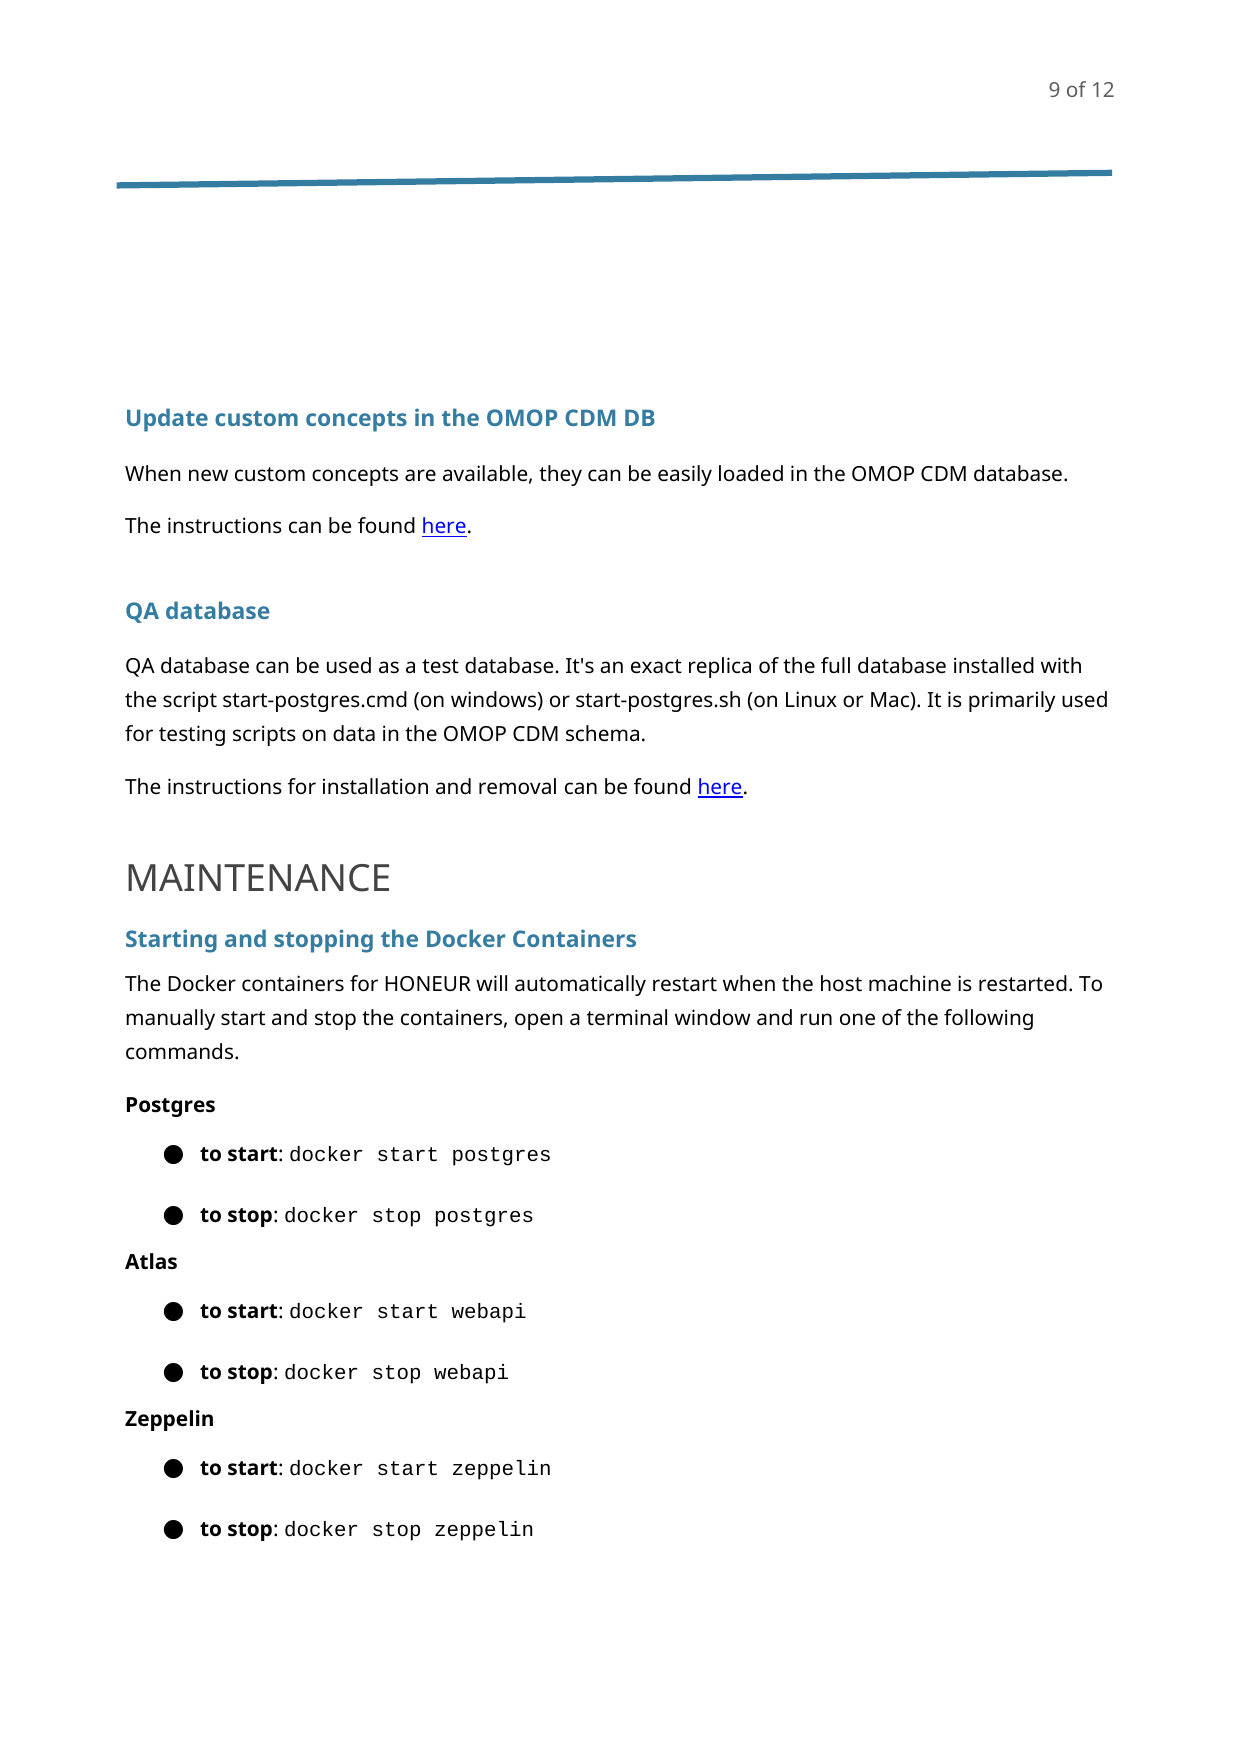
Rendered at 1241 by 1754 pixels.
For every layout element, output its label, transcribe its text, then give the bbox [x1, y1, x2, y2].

subtitle Starting and stopping the Docker Containers [125, 923, 1115, 954]
text MAINTENANCE [125, 851, 1115, 902]
text QA database can be used as a test database. It's an exact replica of the full database installed with the script start-postgres.cmd (on windows) or start-postgres.sh (on Linux or Mac). It is primarily used for testing scripts on data in the OMOP CDM schema. [125, 651, 1115, 748]
text The instructions for installation and removal can be found here. [125, 772, 1115, 800]
list to start: docker start postgres [162, 1124, 1115, 1175]
list to stop: docker stop webapi [162, 1343, 1115, 1394]
text Postgres [125, 1090, 1115, 1118]
text When new custom concepts are available, they can be easily loaded in the OMOP CDM database. [125, 459, 1115, 487]
text Zeppelin [125, 1404, 1115, 1432]
list to stop: docker stop zeppelin [162, 1499, 1115, 1551]
list to stop: docker stop postgres [162, 1186, 1115, 1237]
text Atlas [125, 1247, 1115, 1276]
list to start: docker start zeppelin [162, 1438, 1115, 1489]
text The instructions can be found here. [125, 511, 1115, 540]
list to start: docker start webapi [162, 1281, 1115, 1332]
text The Docker containers for HONEUR will automatically restart when the host machine is restarted. To manually start and stop the containers, open a terminal window and run one of the following commands. [125, 969, 1115, 1066]
subtitle Update custom concepts in the OMOP CDM DB [125, 402, 1115, 434]
subtitle QA database [125, 595, 1115, 626]
